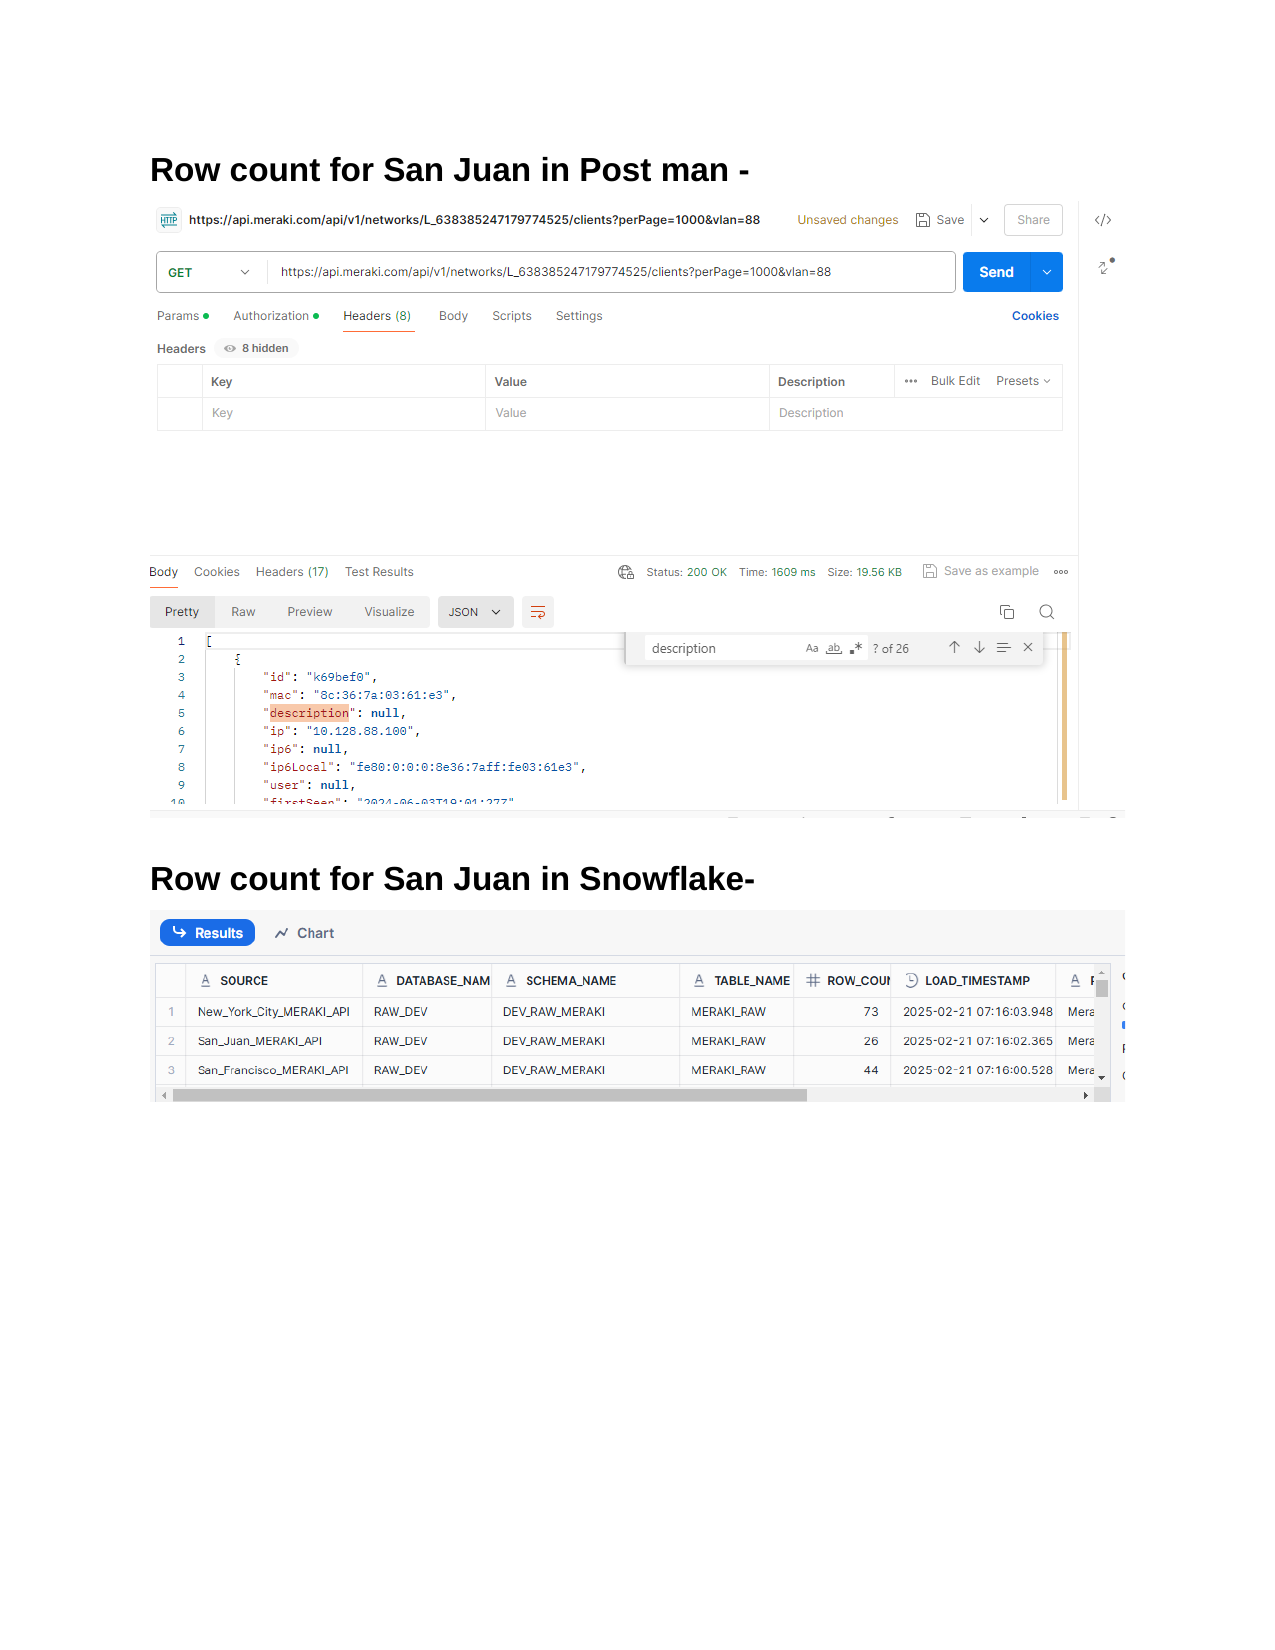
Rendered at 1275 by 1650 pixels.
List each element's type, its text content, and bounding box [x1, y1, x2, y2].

picture [150, 910, 1125, 1102]
picture [150, 201, 1125, 818]
subtitle Row count for San Juan in Snowflake- [150, 859, 1125, 897]
subtitle Row count for San Juan in Post man - [150, 150, 1125, 188]
